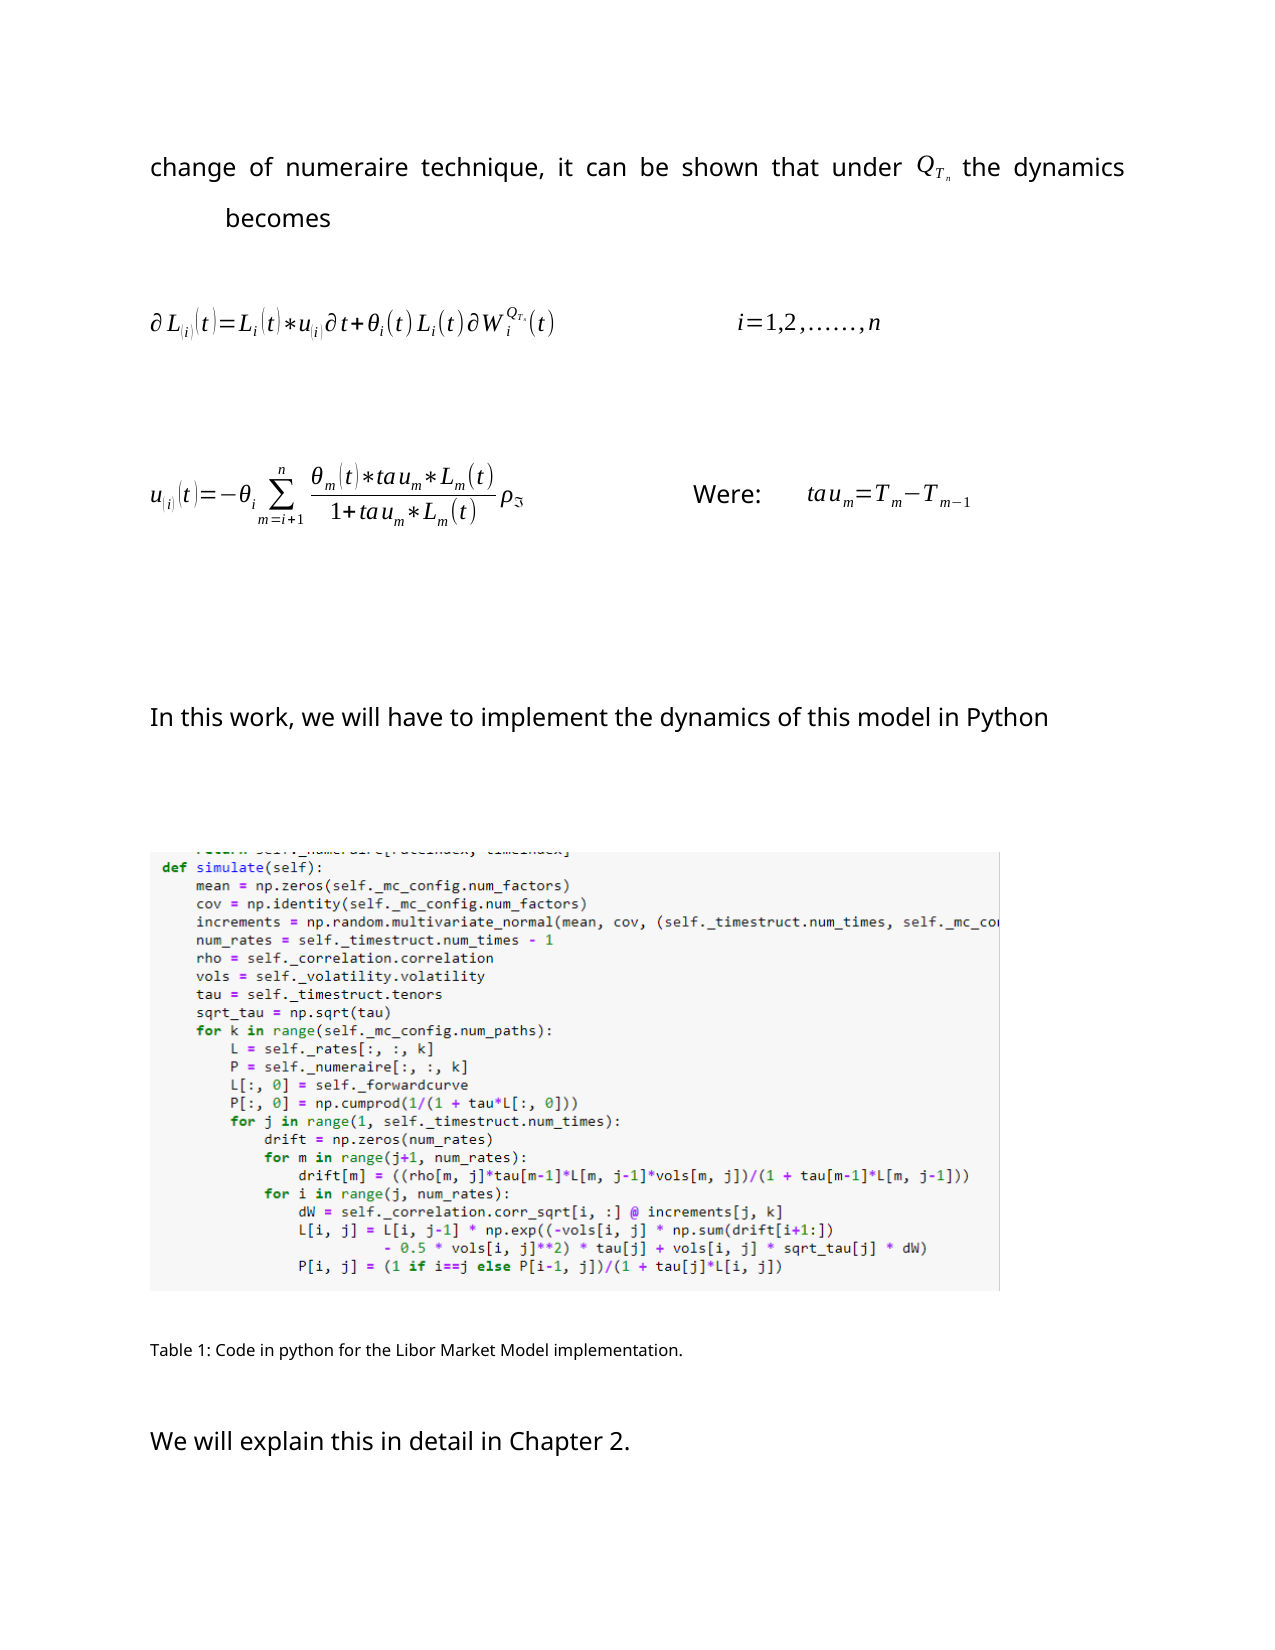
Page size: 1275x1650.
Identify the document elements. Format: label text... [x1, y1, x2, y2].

text Were: [150, 461, 1125, 529]
text Table 1: Code in python for the Libor Market Model implementation. [150, 1339, 1125, 1362]
picture [150, 852, 1006, 1291]
text In this work, we will have to implement the dynamics of this model in Python [150, 699, 1125, 733]
text change of numeraire technique, it can be shown that under the dynamics becomes [150, 150, 1125, 235]
text We will explain this in detail in Chapter 2. [150, 1424, 1125, 1458]
